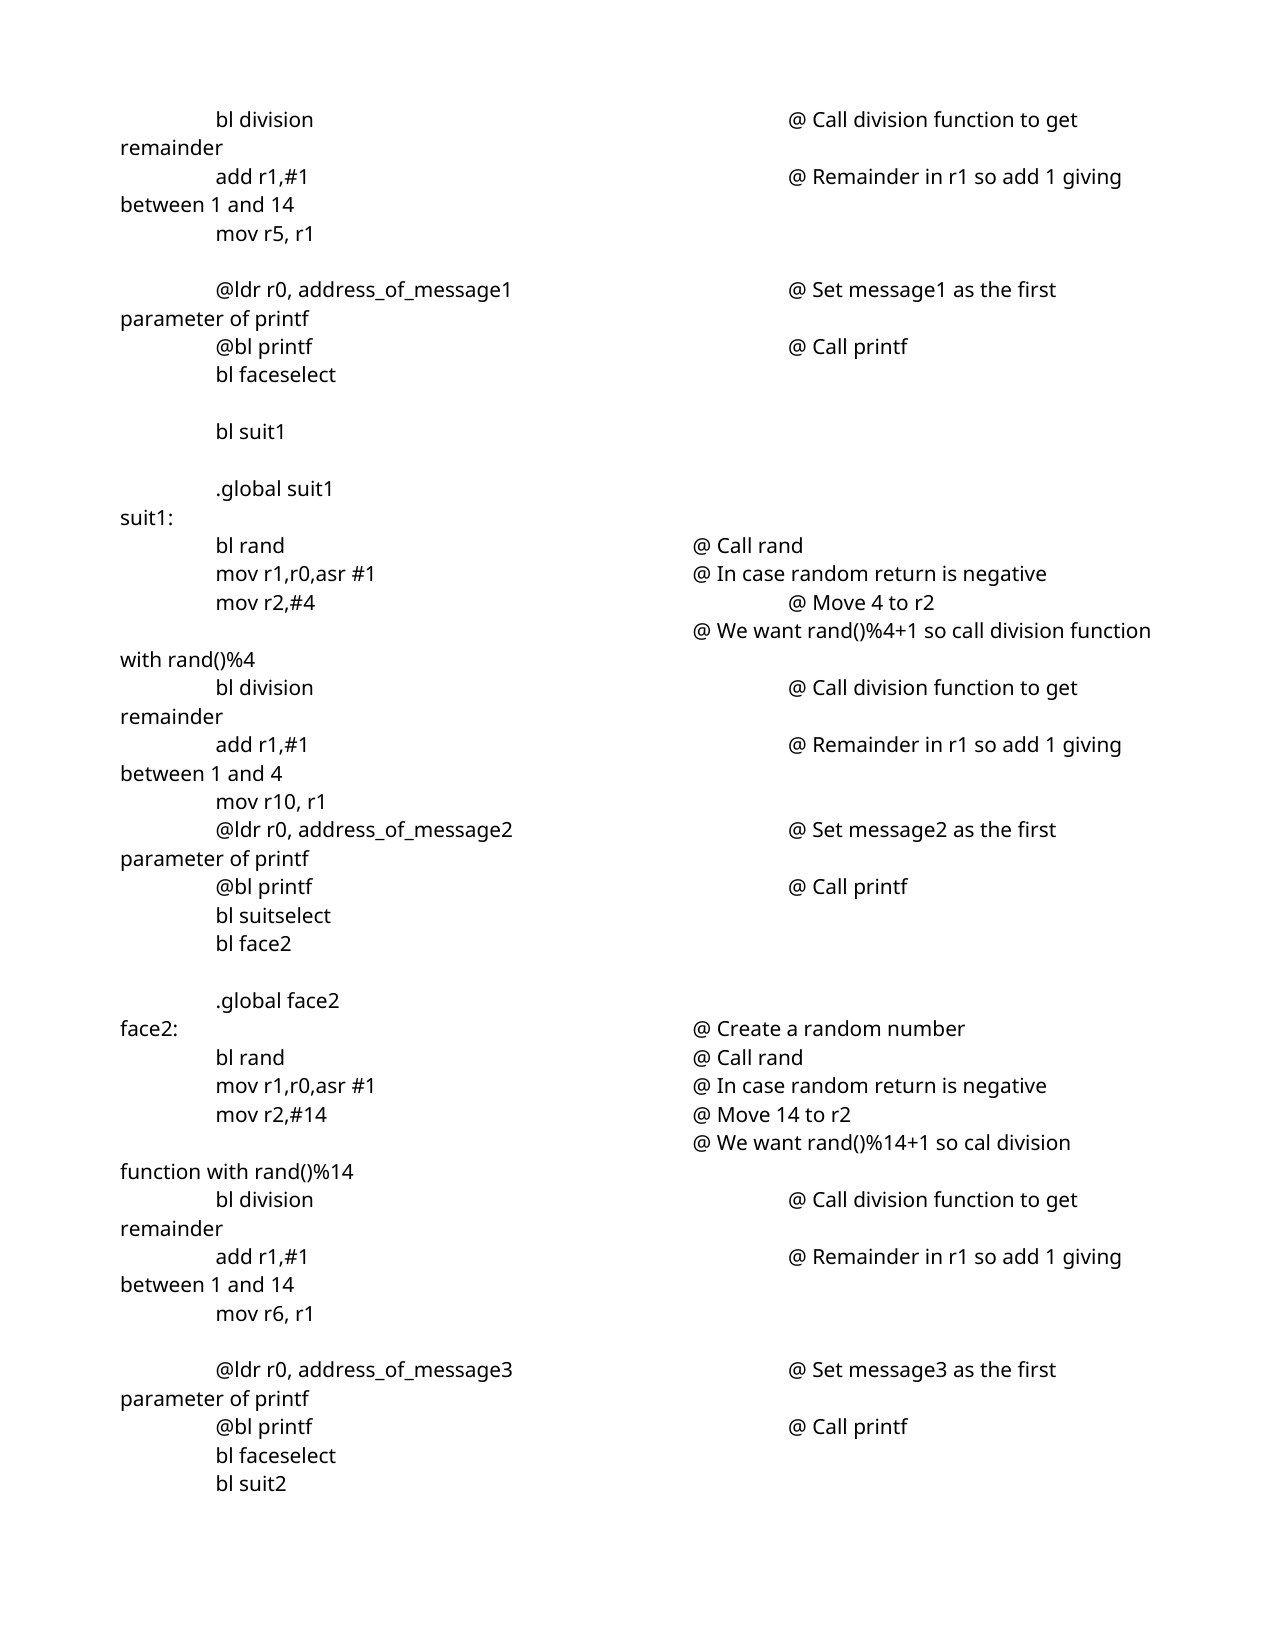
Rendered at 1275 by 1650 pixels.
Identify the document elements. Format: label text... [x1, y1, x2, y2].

text bl division @ Call division function to get remainder [120, 105, 1155, 162]
text bl suit1 [120, 417, 1155, 446]
text mov r1,r0,asr #1 @ In case random return is negative [120, 1071, 1155, 1100]
text bl suitselect [120, 901, 1155, 929]
text bl suit2 [120, 1469, 1155, 1498]
text .global suit1 [120, 474, 1155, 503]
text bl face2 [120, 929, 1155, 958]
text bl faceselect [120, 361, 1155, 389]
text face2: @ Create a random number [120, 1014, 1155, 1043]
text @ We want rand()%4+1 so call division function with rand()%4 [120, 616, 1155, 673]
text @ldr r0, address_of_message1 @ Set message1 as the first parameter of printf [120, 275, 1155, 332]
text mov r2,#14 @ Move 14 to r2 [120, 1100, 1155, 1128]
text mov r6, r1 [120, 1299, 1155, 1327]
text suit1: [120, 503, 1155, 531]
text bl rand @ Call rand [120, 531, 1155, 559]
text @ We want rand()%14+1 so cal division function with rand()%14 [120, 1128, 1155, 1185]
text bl division @ Call division function to get remainder [120, 1185, 1155, 1242]
text add r1,#1 @ Remainder in r1 so add 1 giving between 1 and 4 [120, 730, 1155, 787]
text bl division @ Call division function to get remainder [120, 673, 1155, 730]
text mov r10, r1 [120, 787, 1155, 816]
text @bl printf @ Call printf [120, 1412, 1155, 1441]
text .global face2 [120, 986, 1155, 1014]
text add r1,#1 @ Remainder in r1 so add 1 giving between 1 and 14 [120, 1242, 1155, 1299]
text @bl printf @ Call printf [120, 872, 1155, 901]
text @ldr r0, address_of_message2 @ Set message2 as the first parameter of printf [120, 816, 1155, 872]
text mov r1,r0,asr #1 @ In case random return is negative [120, 559, 1155, 588]
text mov r5, r1 [120, 219, 1155, 247]
text mov r2,#4 @ Move 4 to r2 [120, 588, 1155, 616]
text add r1,#1 @ Remainder in r1 so add 1 giving between 1 and 14 [120, 162, 1155, 219]
text bl rand @ Call rand [120, 1043, 1155, 1071]
text bl faceselect [120, 1441, 1155, 1469]
text @ldr r0, address_of_message3 @ Set message3 as the first parameter of printf [120, 1355, 1155, 1412]
text @bl printf @ Call printf [120, 332, 1155, 361]
